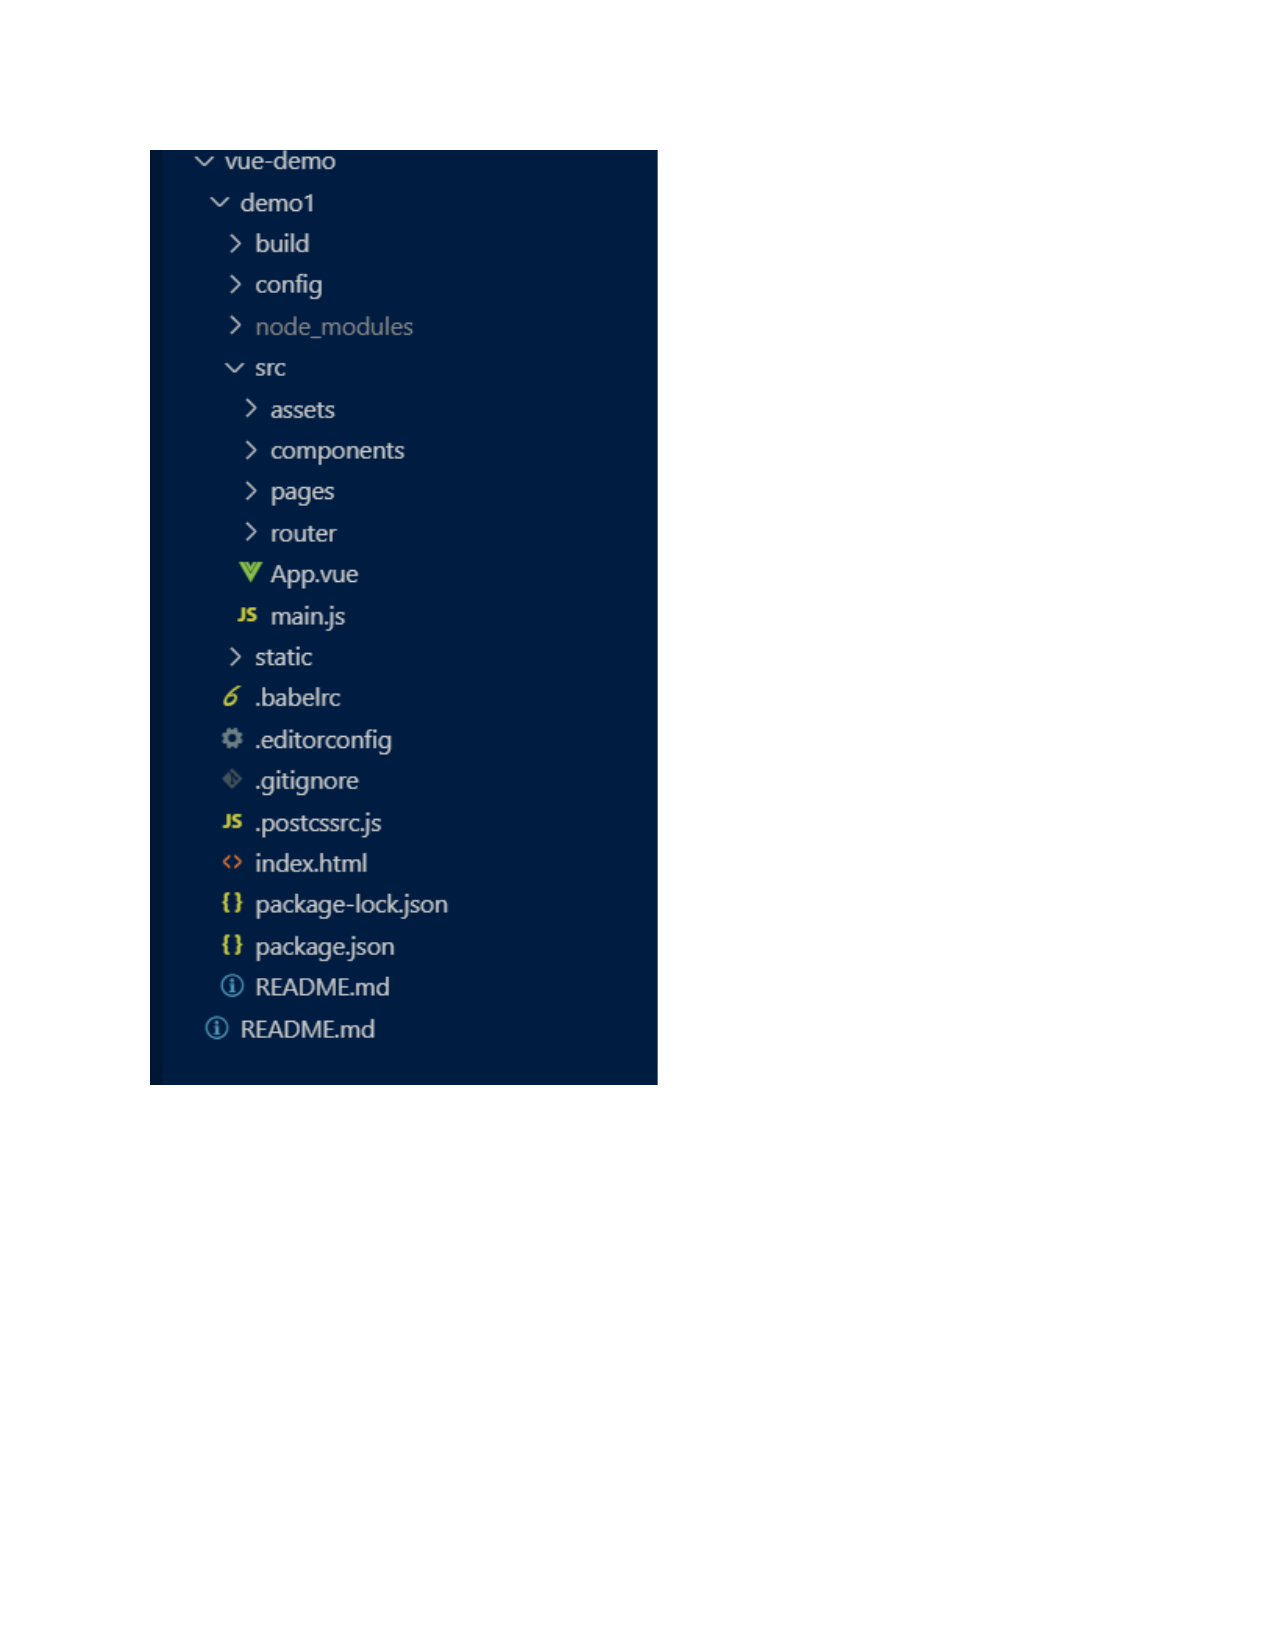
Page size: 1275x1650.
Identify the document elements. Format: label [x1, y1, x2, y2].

picture [150, 150, 658, 1085]
